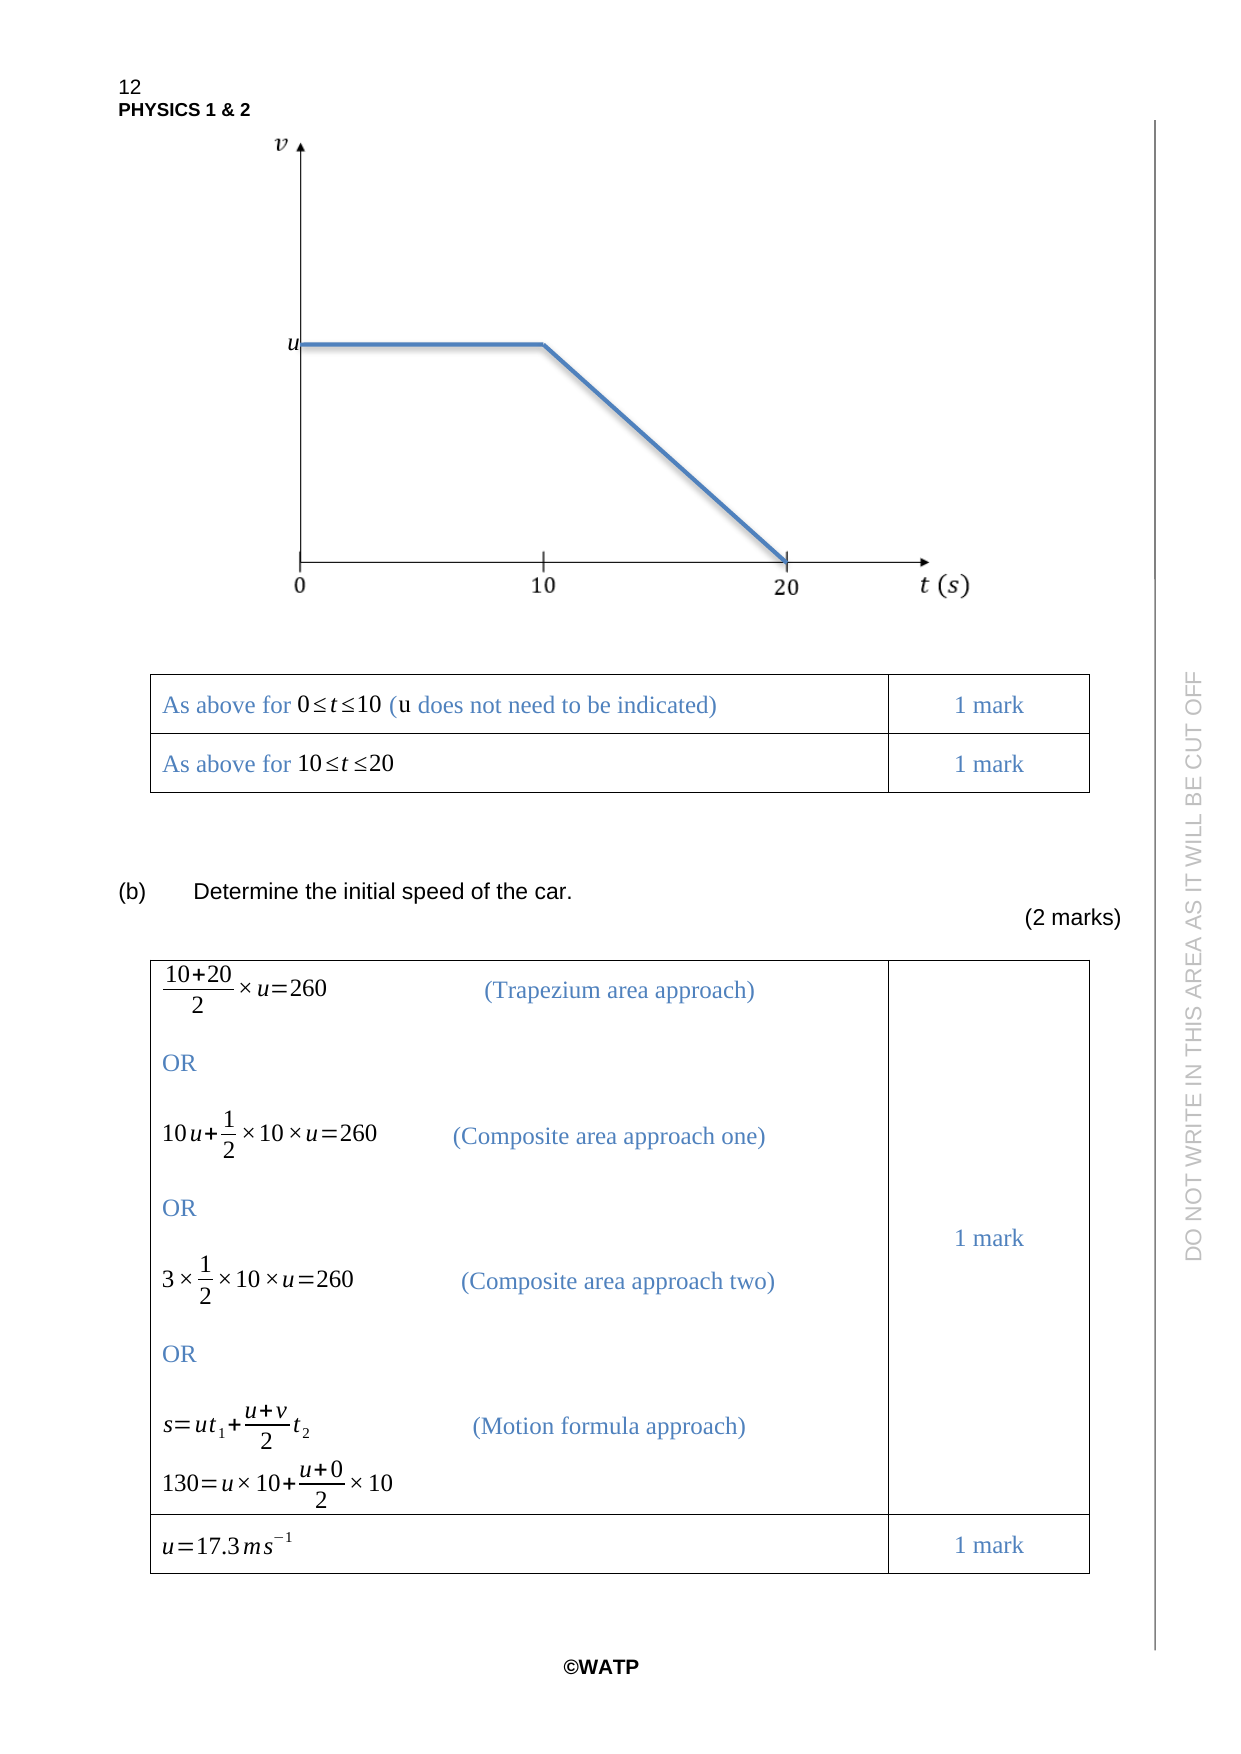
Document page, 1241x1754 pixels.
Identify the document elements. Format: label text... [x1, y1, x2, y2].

table_cell 1 mark [889, 1515, 1089, 1573]
table_header 1 mark [889, 961, 1089, 1514]
table_cell As above for [151, 734, 888, 792]
table_header As above for ( does not need to be indicated) [151, 675, 888, 733]
table_cell [151, 1515, 888, 1573]
text (b) Determine the initial speed of the car. [118, 878, 1122, 904]
text (2 marks) [1018, 904, 1122, 930]
table_header 1 mark [889, 675, 1089, 733]
table_header (Trapezium area approach) OR (Composite area approach one) OR (Composite area approach two) OR (Motion formula approach) [151, 961, 888, 1514]
picture [255, 120, 985, 617]
table_cell 1 mark [889, 734, 1089, 792]
